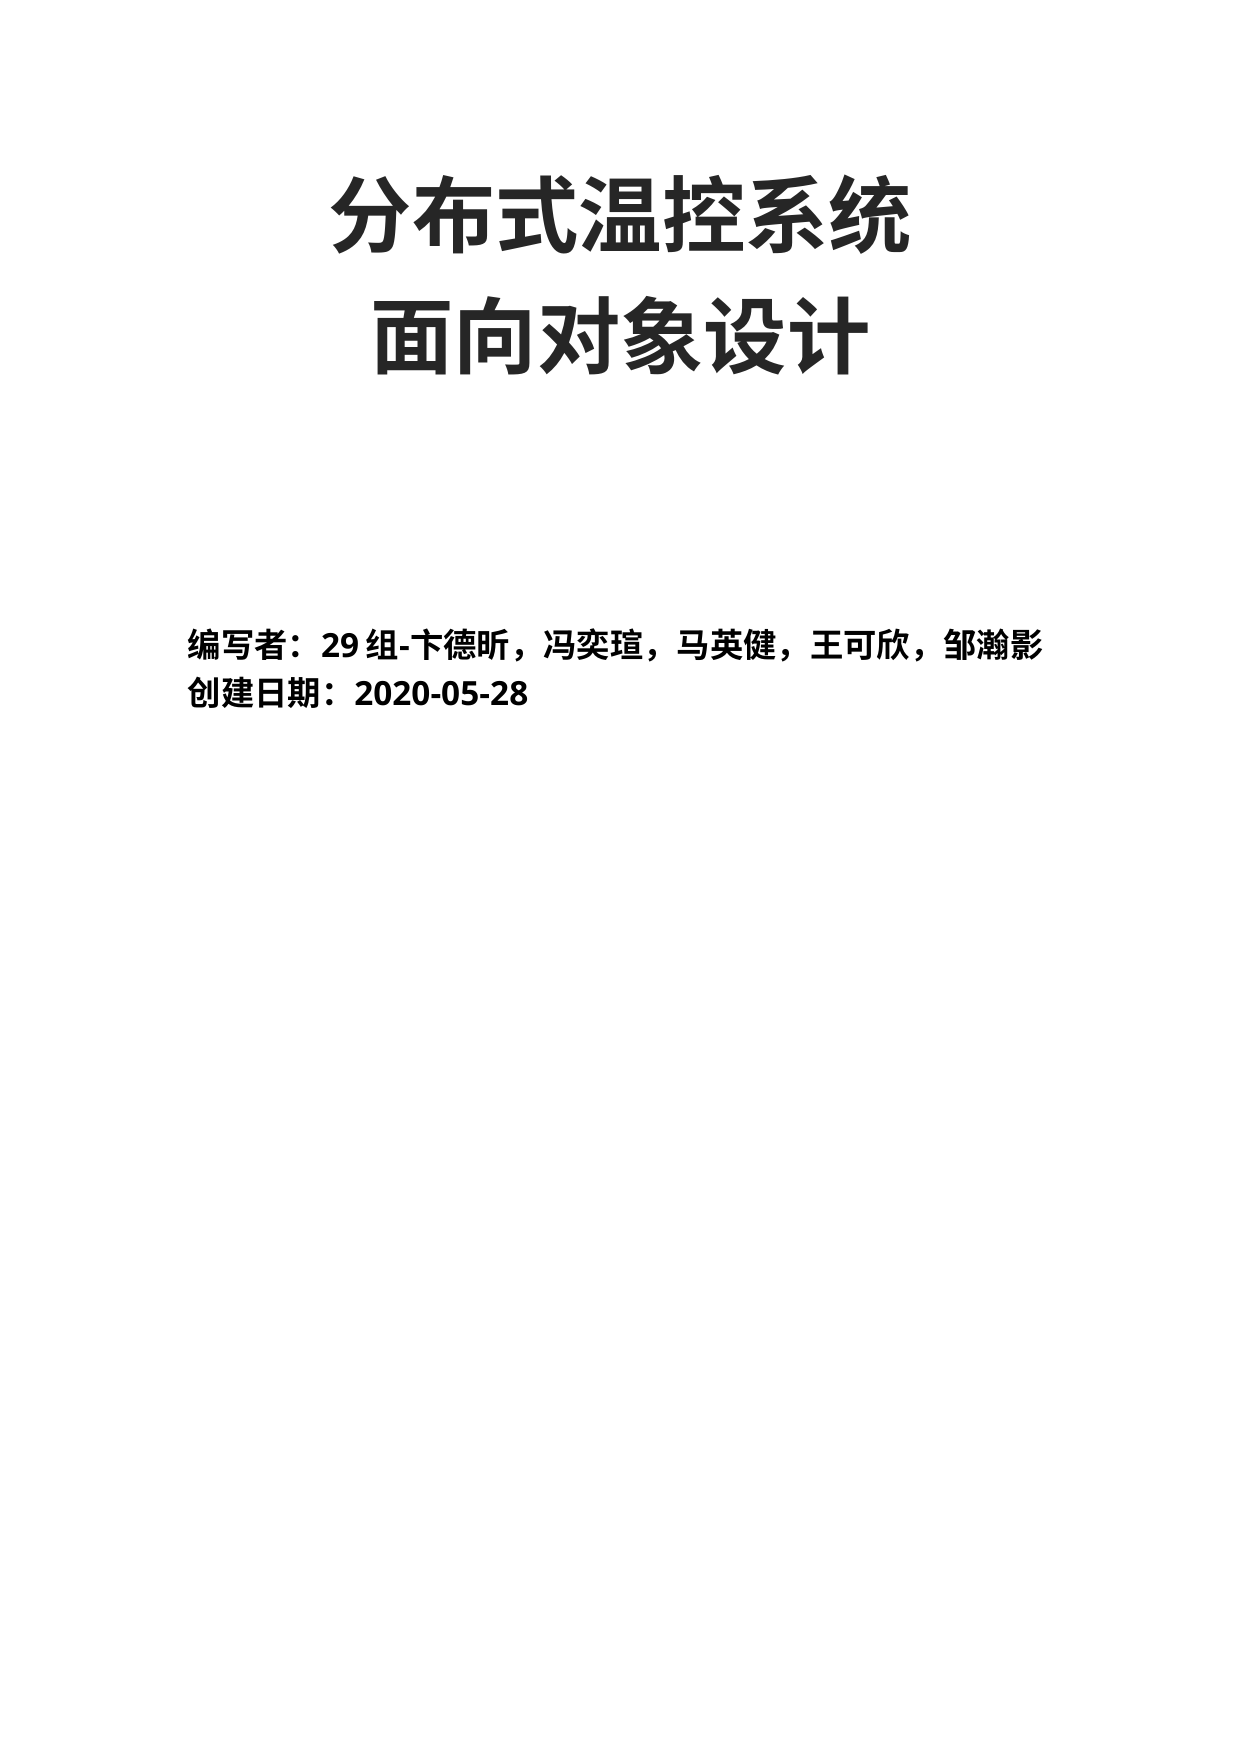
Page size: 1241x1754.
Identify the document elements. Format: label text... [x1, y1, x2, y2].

text 编写者：29组-卞德昕，冯奕瑄，马英健，王可欣，邹瀚影 [187, 618, 1053, 667]
text 创建日期：2020-05-28 [187, 667, 1053, 715]
text 分布式温控系统 [187, 150, 1053, 271]
text 面向对象设计 [187, 271, 1053, 391]
